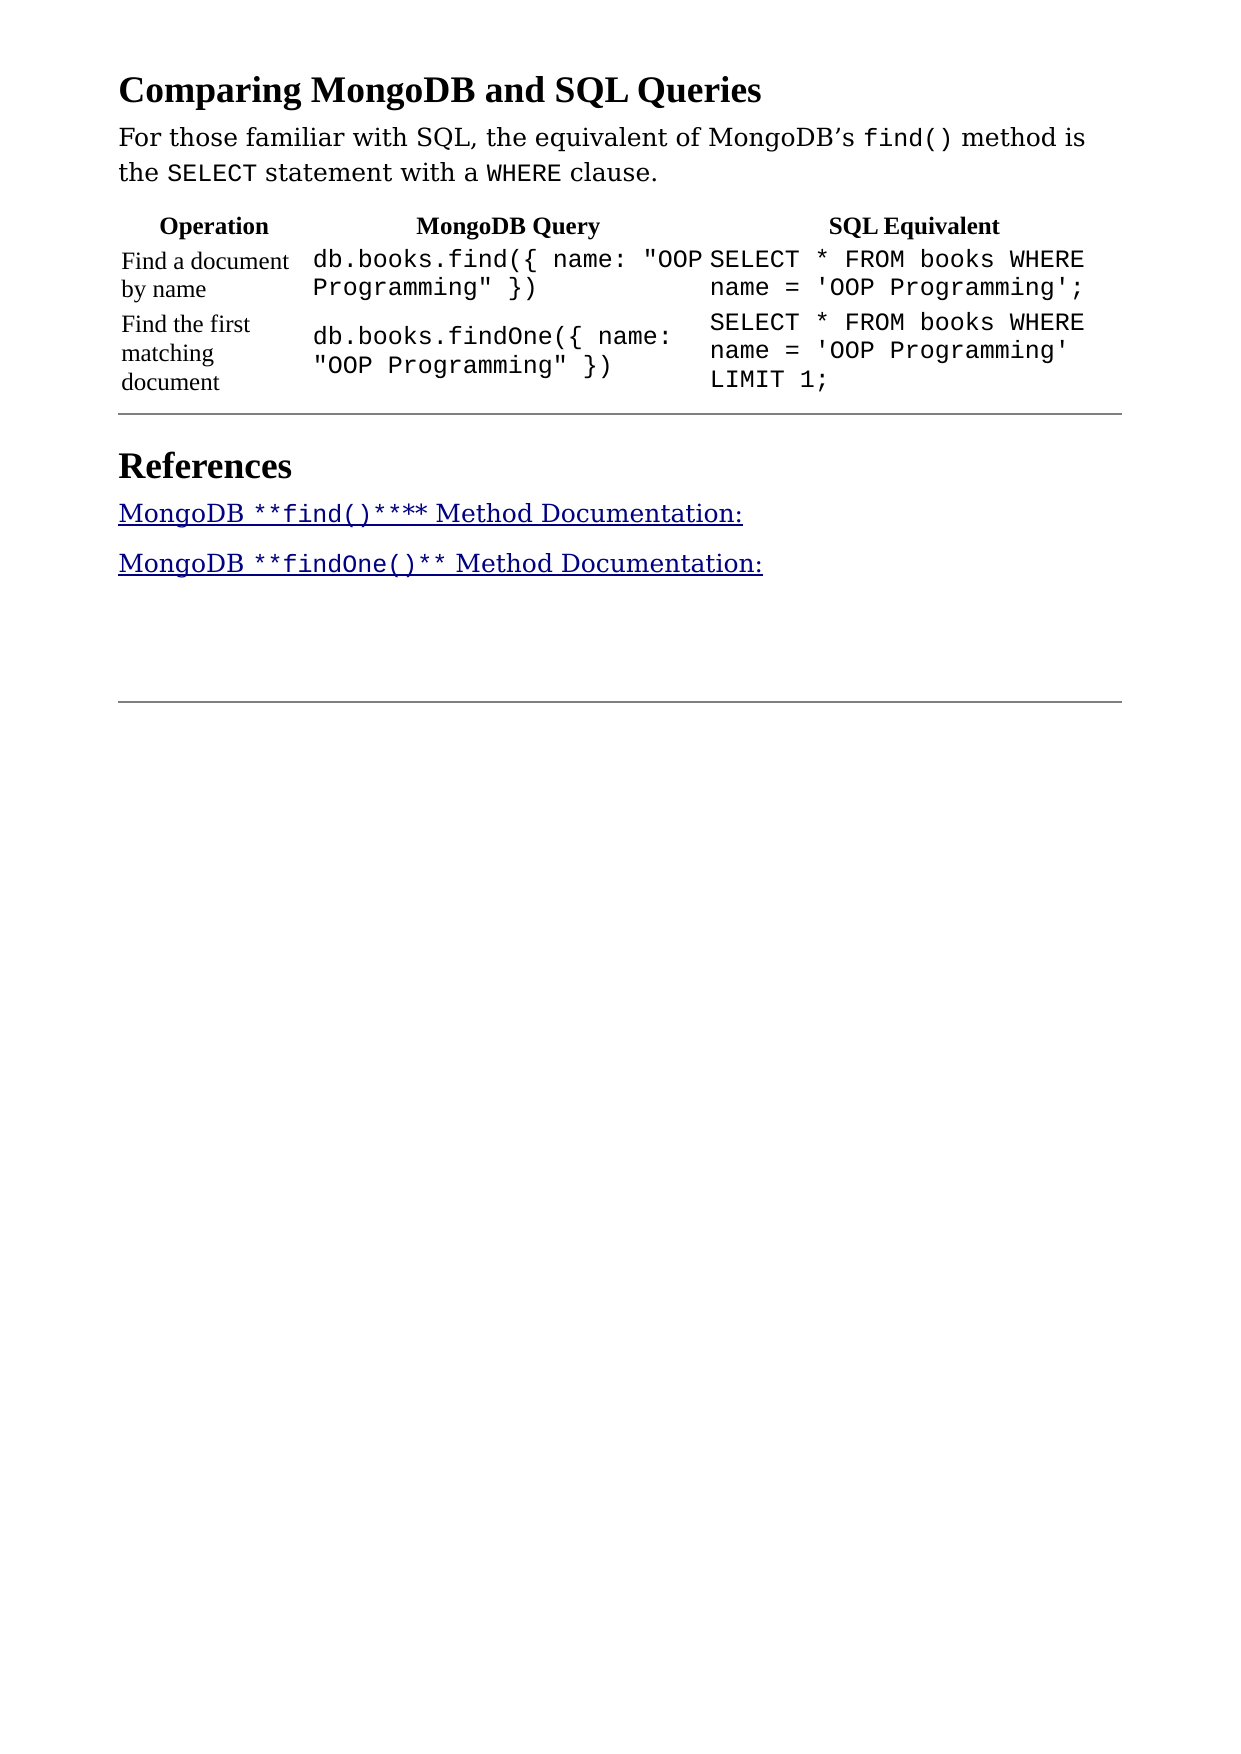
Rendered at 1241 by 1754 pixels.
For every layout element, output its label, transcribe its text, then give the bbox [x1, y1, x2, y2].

subtitle Comparing MongoDB and SQL Queries [118, 68, 1122, 111]
table_cell Find the first matching document [118, 306, 310, 398]
text MongoDB **findOne()** Method Documentation: [118, 549, 1122, 580]
table_cell SELECT * FROM books WHERE name = 'OOP Programming'; [707, 243, 1122, 306]
subtitle References [118, 444, 1122, 487]
table_cell db.books.findOne({ name: "OOP Programming" }) [310, 306, 707, 398]
text MongoDB **find()**** Method Documentation: [118, 499, 1122, 530]
text For those familiar with SQL, the equivalent of MongoDB’s find() method is the SELECT statement with a WHERE clause. [118, 123, 1122, 189]
table_cell SELECT * FROM books WHERE name = 'OOP Programming' LIMIT 1; [707, 306, 1122, 398]
table_header Operation [118, 208, 310, 243]
table_header SQL Equivalent [707, 208, 1122, 243]
table_header MongoDB Query [310, 208, 707, 243]
table_cell db.books.find({ name: "OOP Programming" }) [310, 243, 707, 306]
table_cell Find a document by name [118, 243, 310, 306]
